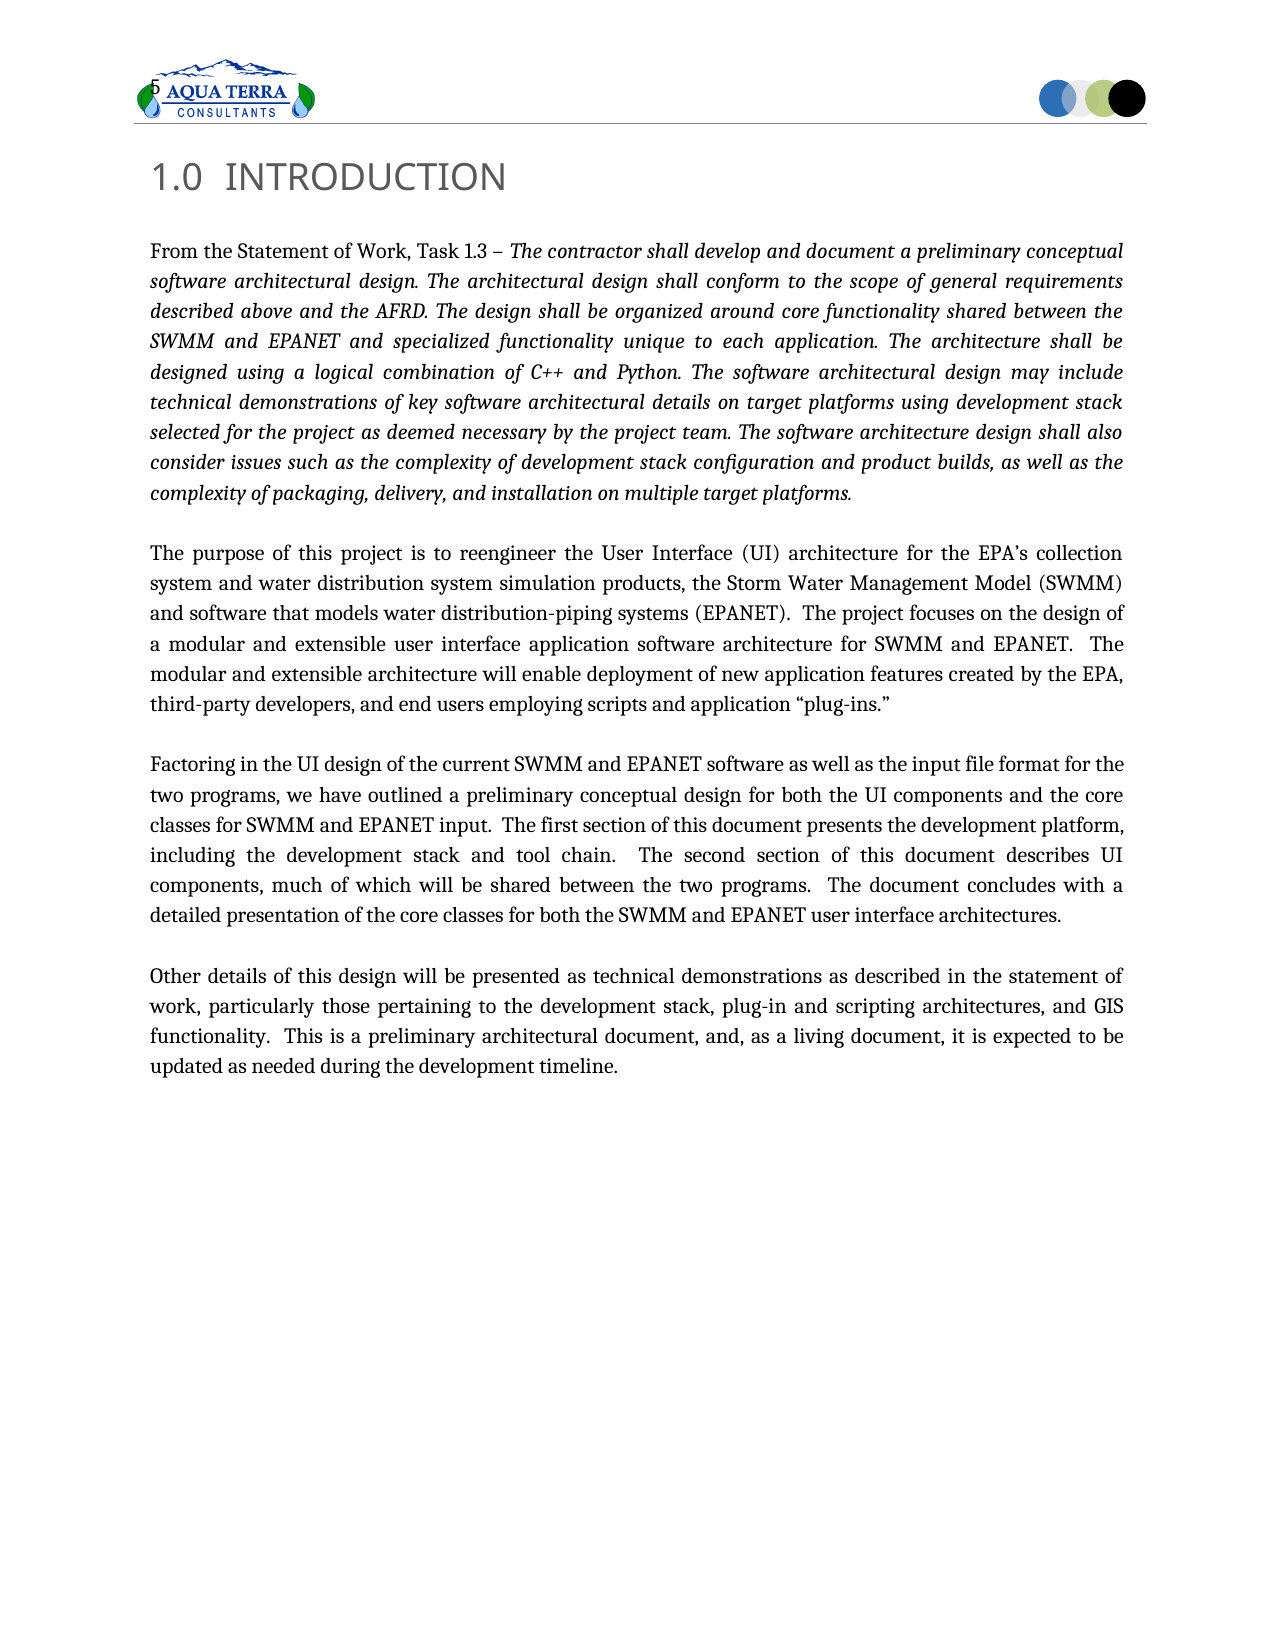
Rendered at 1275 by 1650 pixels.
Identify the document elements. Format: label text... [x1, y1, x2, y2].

subtitle 0 INTRODUCTION [150, 150, 1125, 201]
text Other details of this design will be presented as technical demonstrations as described in the statement of work, particularly those pertaining to the development stack, plug-in and scripting architectures, and GIS functionality. This is a preliminary architectural document, and, as a living document, it is expected to be updated as needed during the development timeline. [150, 963, 1125, 1079]
text The purpose of this project is to reengineer the User Interface (UI) architecture for the EPA’s collection system and water distribution system simulation products, the Storm Water Management Model (SWMM) and software that models water distribution-piping systems (EPANET). The project focuses on the design of a modular and extensible user interface application software architecture for SWMM and EPANET. The modular and extensible architecture will enable deployment of new application features created by the EPA, third-party developers, and end users employing scripts and application “plug-ins.” [150, 541, 1125, 717]
text Factoring in the UI design of the current SWMM and EPANET software as well as the input file format for the two programs, we have outlined a preliminary conceptual design for both the UI components and the core classes for SWMM and EPANET input. The first section of this document presents the development platform, including the development stack and tool chain. The second section of this document describes UI components, much of which will be shared between the two programs. The document concludes with a detailed presentation of the core classes for both the SWMM and EPANET user interface architectures. [150, 752, 1125, 928]
picture [137, 59, 315, 118]
text From the Statement of Work, Task 1.3 – The contractor shall develop and document a preliminary conceptual software architectural design. The architectural design shall conform to the scope of general requirements described above and the AFRD. The design shall be organized around core functionality shared between the SWMM and EPANET and specialized functionality unique to each application. The architecture shall be designed using a logical combination of C++ and Python. The software architectural design may include technical demonstrations of key software architectural details on target platforms using development stack selected for the project as deemed necessary by the project team. The software architecture design shall also consider issues such as the complexity of development stack configuration and product builds, as well as the complexity of packaging, delivery, and installation on multiple target platforms. [150, 238, 1125, 505]
